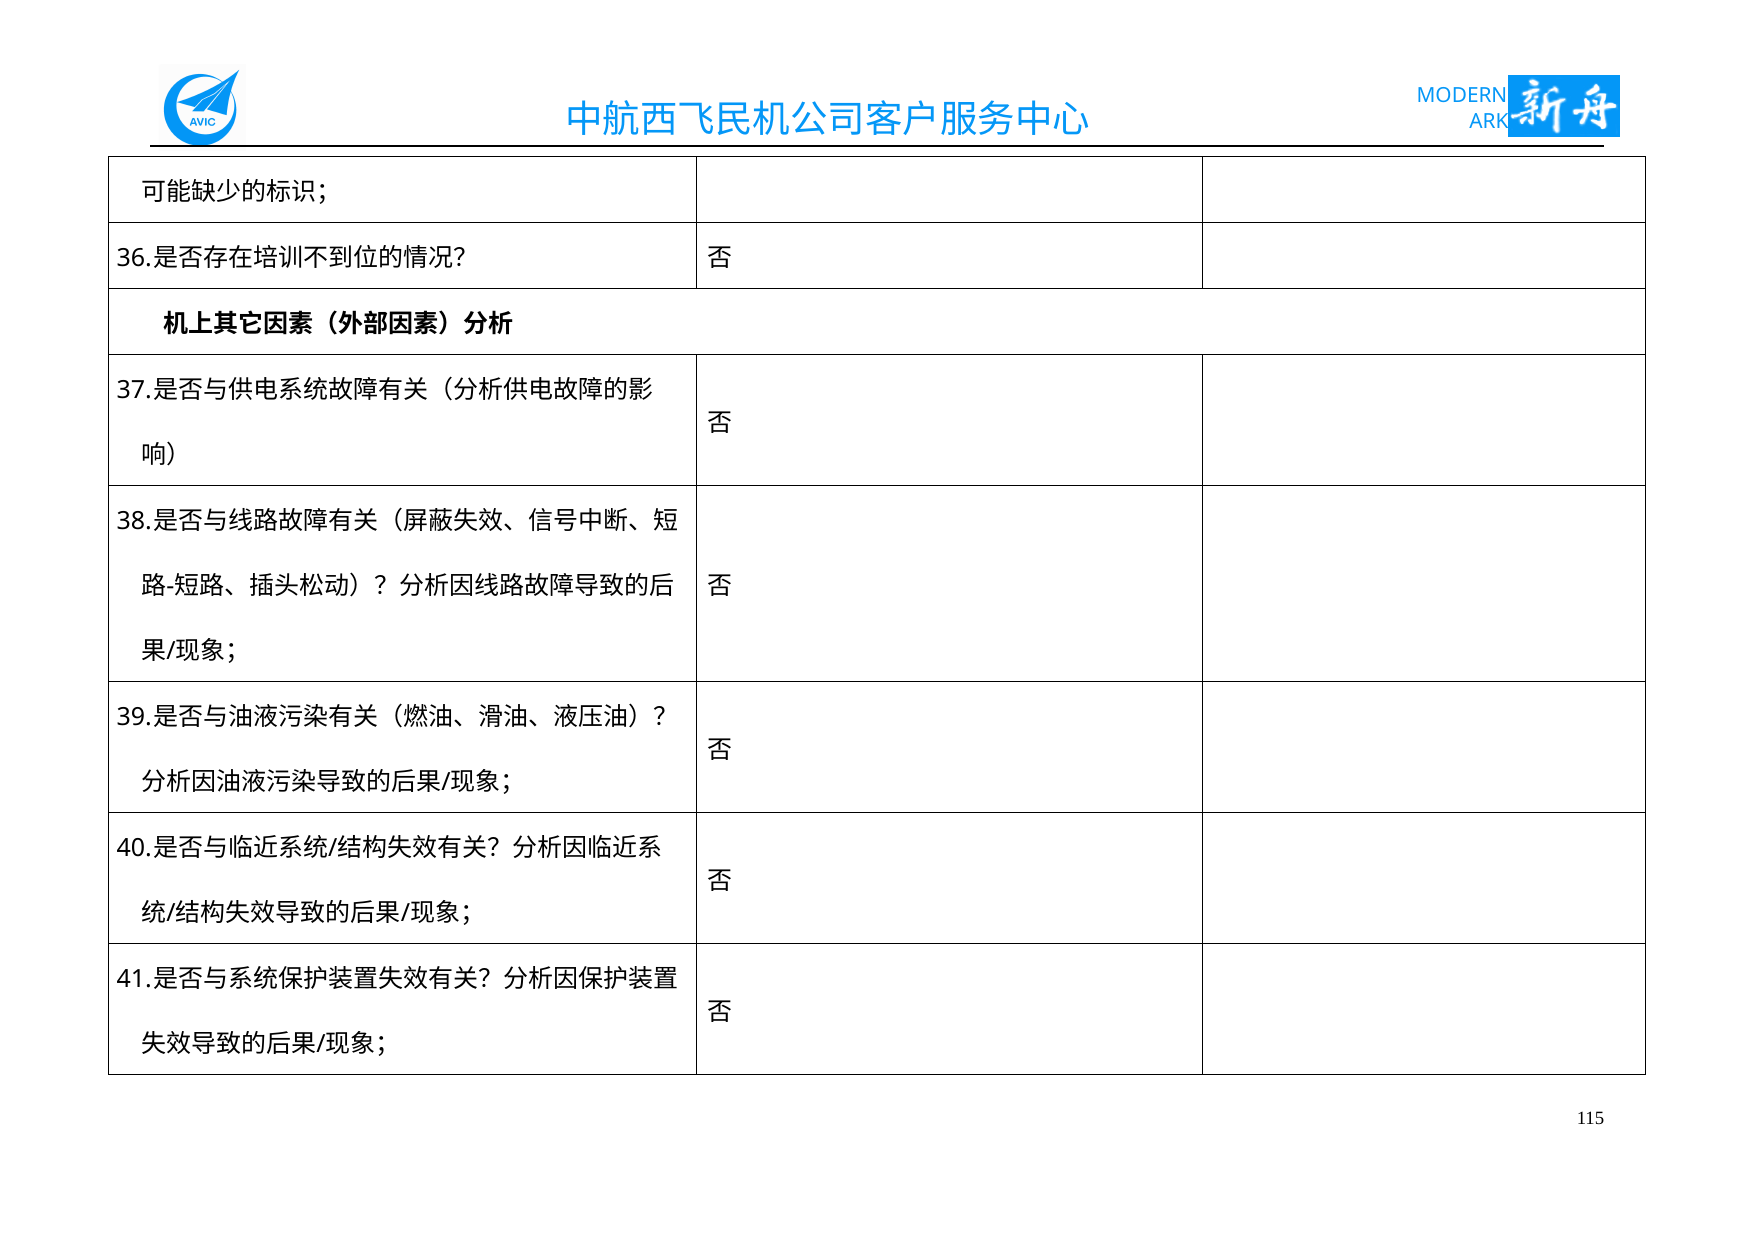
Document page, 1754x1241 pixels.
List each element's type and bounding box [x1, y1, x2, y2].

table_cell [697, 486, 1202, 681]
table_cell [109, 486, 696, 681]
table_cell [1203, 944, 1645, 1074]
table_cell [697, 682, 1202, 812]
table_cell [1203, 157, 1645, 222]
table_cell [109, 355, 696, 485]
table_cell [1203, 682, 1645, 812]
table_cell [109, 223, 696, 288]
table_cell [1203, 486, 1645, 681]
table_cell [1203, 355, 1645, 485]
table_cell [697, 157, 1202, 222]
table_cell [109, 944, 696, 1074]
picture [158, 147, 247, 151]
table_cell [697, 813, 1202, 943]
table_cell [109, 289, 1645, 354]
picture [1508, 75, 1620, 137]
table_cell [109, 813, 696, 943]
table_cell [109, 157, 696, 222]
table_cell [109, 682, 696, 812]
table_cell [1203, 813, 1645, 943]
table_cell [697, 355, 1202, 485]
picture [158, 64, 247, 145]
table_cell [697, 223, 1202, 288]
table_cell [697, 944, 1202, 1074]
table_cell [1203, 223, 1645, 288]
